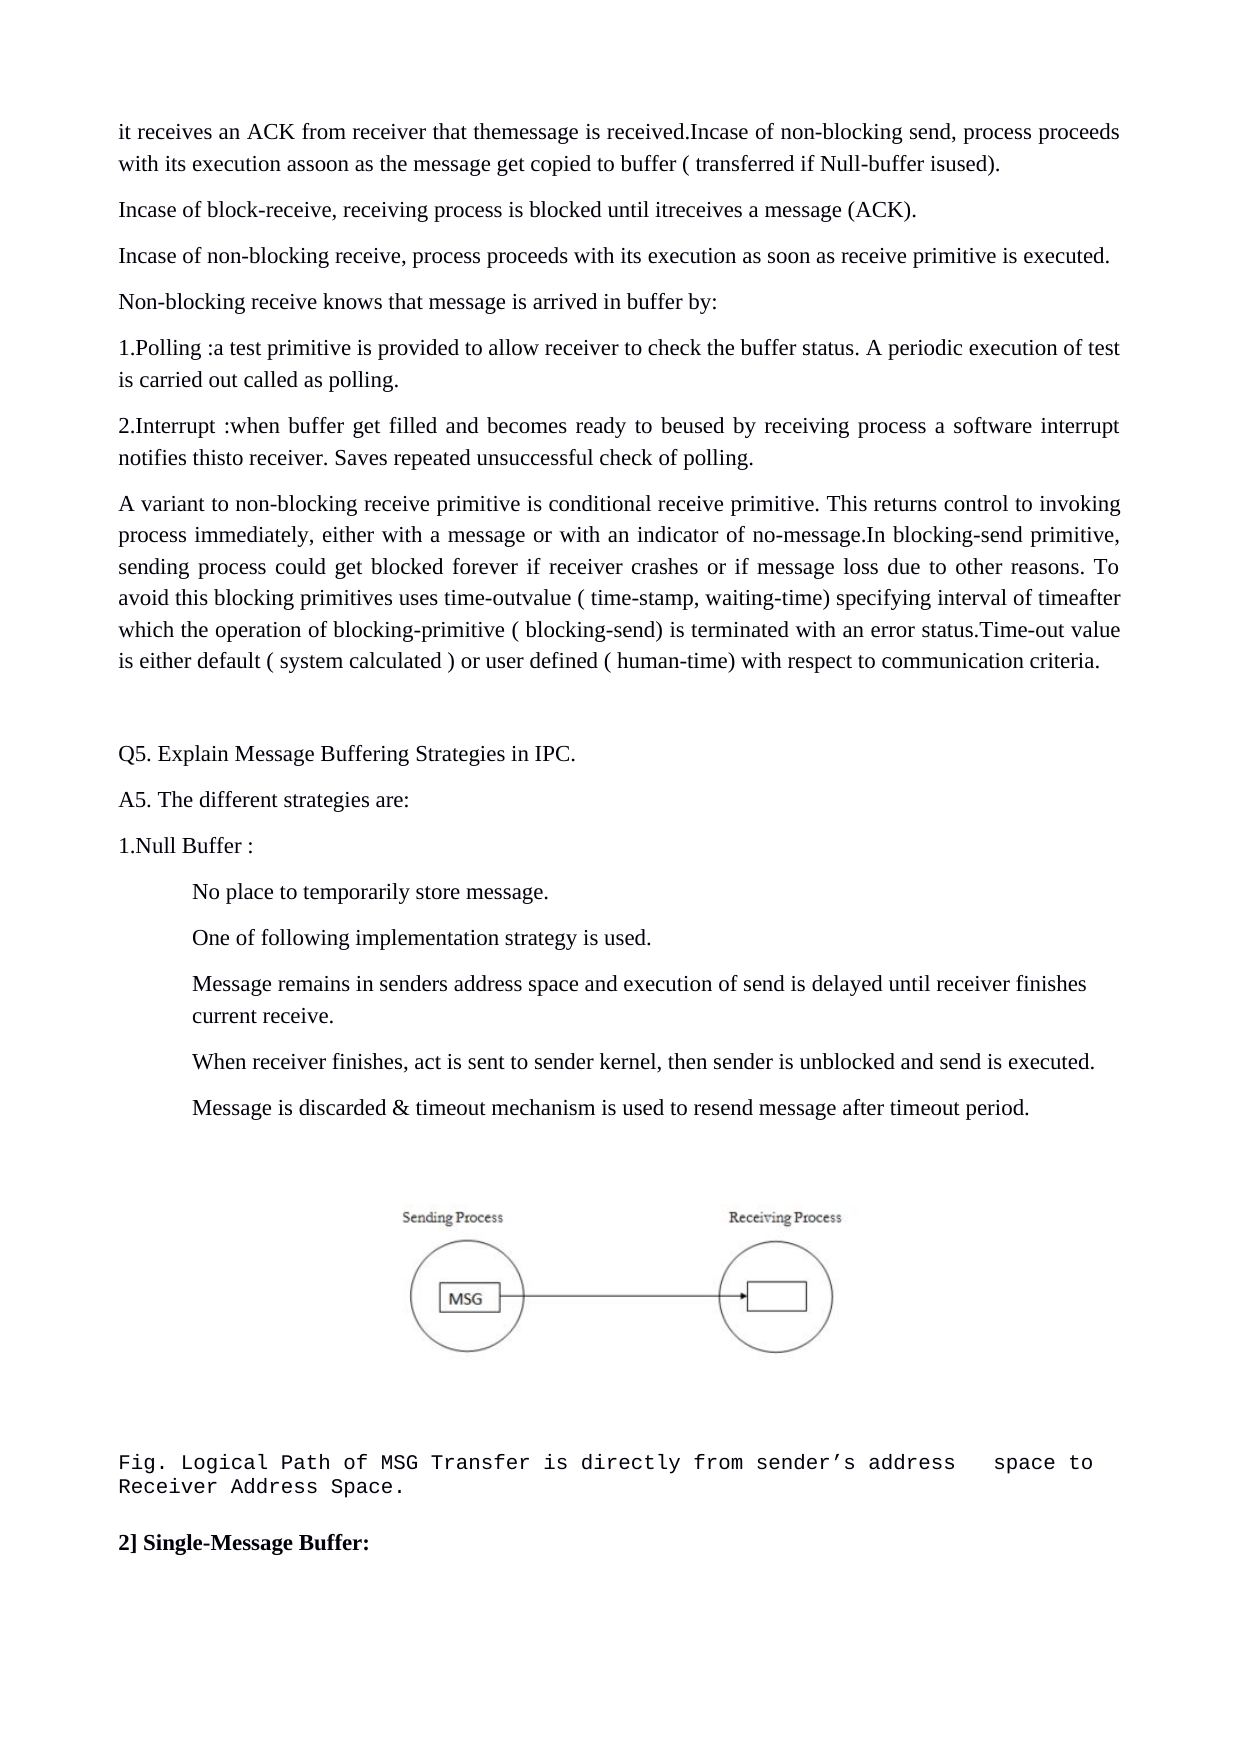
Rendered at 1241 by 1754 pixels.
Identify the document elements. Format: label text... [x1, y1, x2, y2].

text A5. The different strategies are: [118, 786, 1122, 812]
text Fig. Logical Path of MSG Transfer is directly from sender’s address space to Receiver Address Space. [118, 1452, 1122, 1499]
text 1.Polling :a test primitive is provided to allow receiver to check the buffer status. A periodic execution of test is carried out called as polling. [118, 334, 1122, 392]
text Non-blocking receive knows that message is arrived in buffer by: [118, 288, 1122, 314]
text 2] Single-Message Buffer: [118, 1529, 1122, 1555]
list Message remains in senders address space and execution of send is delayed until receiver finishes current receive. [162, 971, 1122, 1028]
picture [367, 1186, 873, 1378]
text A variant to non-blocking receive primitive is conditional receive primitive. This returns control to invoking process immediately, either with a message or with an indicator of no-message.In blocking-send primitive, sending process could get blocked forever if receiver crashes or if message loss due to other reasons. To avoid this blocking primitives uses time-outvalue ( time-stamp, waiting-time) specifying interval of timeafter which the operation of blocking-primitive ( blocking-send) is terminated with an error status.Time-out value is either default ( system calculated ) or user defined ( human-time) with respect to communication criteria. [118, 490, 1122, 674]
text Incase of non-blocking receive, process proceeds with its execution as soon as receive primitive is executed. [118, 242, 1122, 268]
list One of following implementation strategy is used. [162, 924, 1122, 951]
text 2.Interrupt :when buffer get filled and becomes ready to beused by receiving process a software interrupt notifies thisto receiver. Saves repeated unsuccessful check of polling. [118, 412, 1122, 470]
list No place to temporarily store message. [162, 878, 1122, 904]
text Incase of block-receive, receiving process is blocked until itreceives a message (ACK). [118, 196, 1122, 222]
list When receiver finishes, act is sent to sender kernel, then sender is unblocked and send is executed. [162, 1048, 1122, 1074]
text 1.Null Buffer : [118, 832, 1122, 858]
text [118, 118, 1122, 176]
text Q5. Explain Message Buffering Strategies in IPC. [118, 740, 1122, 766]
list Message is discarded & timeout mechanism is used to resend message after timeout period. [162, 1094, 1122, 1121]
